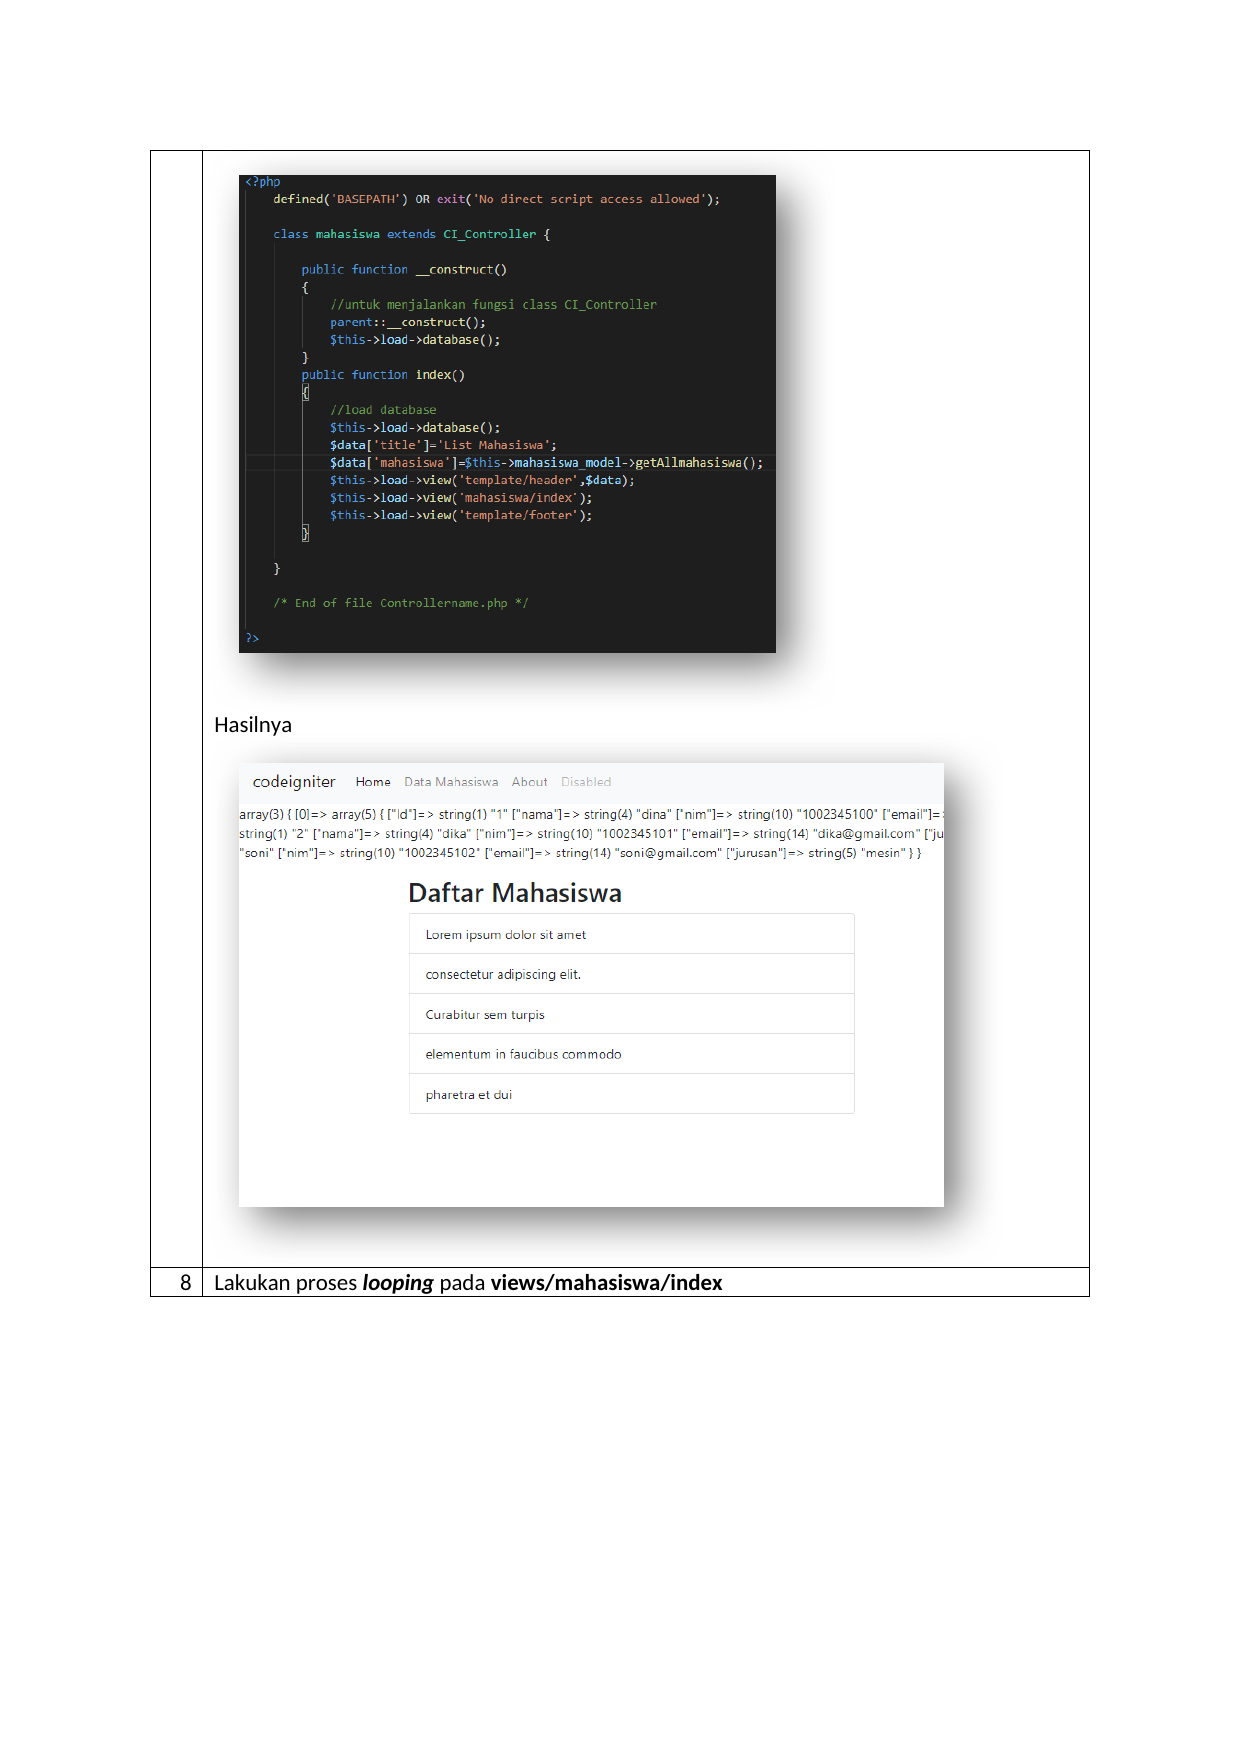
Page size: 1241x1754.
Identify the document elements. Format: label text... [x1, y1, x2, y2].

picture [239, 175, 776, 653]
table_cell 7 [151, 151, 202, 1267]
table_cell 8 [151, 1268, 202, 1296]
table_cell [203, 1268, 1089, 1296]
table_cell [203, 151, 1089, 1267]
picture [239, 763, 944, 1207]
